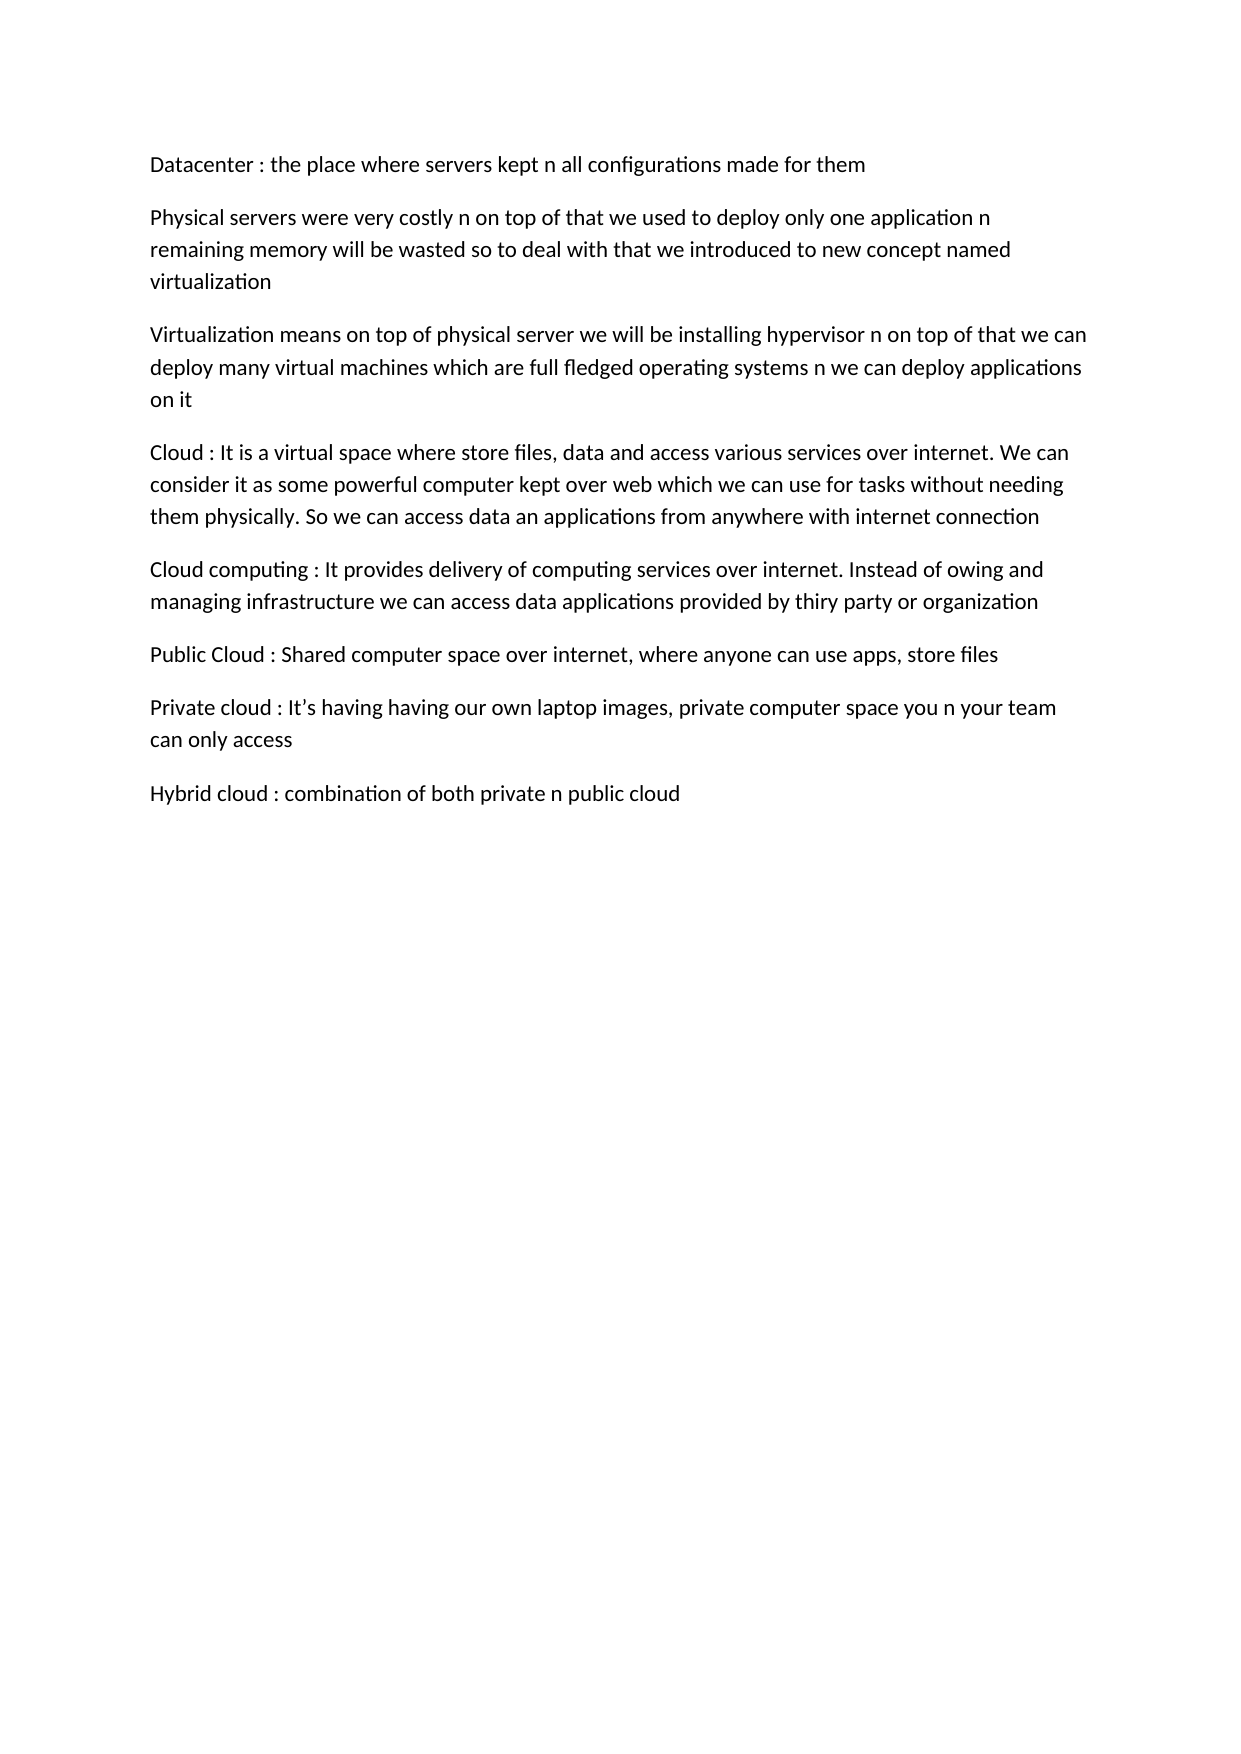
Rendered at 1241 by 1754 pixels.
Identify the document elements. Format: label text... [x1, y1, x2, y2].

text Physical servers were very costly n on top of that we used to deploy only one application n remaining memory will be wasted so to deal with that we introduced to new concept named virtualization [150, 203, 1090, 295]
text Private cloud : It’s having having our own laptop images, private computer space you n your team can only access [150, 693, 1090, 754]
text Public Cloud : Shared computer space over internet, where anyone can use apps, store files [150, 640, 1090, 668]
text Virtualization means on top of physical server we will be installing hypervisor n on top of that we can deploy many virtual machines which are full fledged operating systems n we can deploy applications on it [150, 320, 1090, 413]
text Cloud : It is a virtual space where store files, data and access various services over internet. We can consider it as some powerful computer kept over web which we can use for tasks without needing them physically. So we can access data an applications from anywhere with internet connection [150, 438, 1090, 530]
text Datacenter : the place where servers kept n all configurations made for them [150, 150, 1090, 178]
text Cloud computing : It provides delivery of computing services over internet. Instead of owing and managing infrastructure we can access data applications provided by thiry party or organization [150, 555, 1090, 615]
text Hybrid cloud : combination of both private n public cloud [150, 779, 1090, 807]
